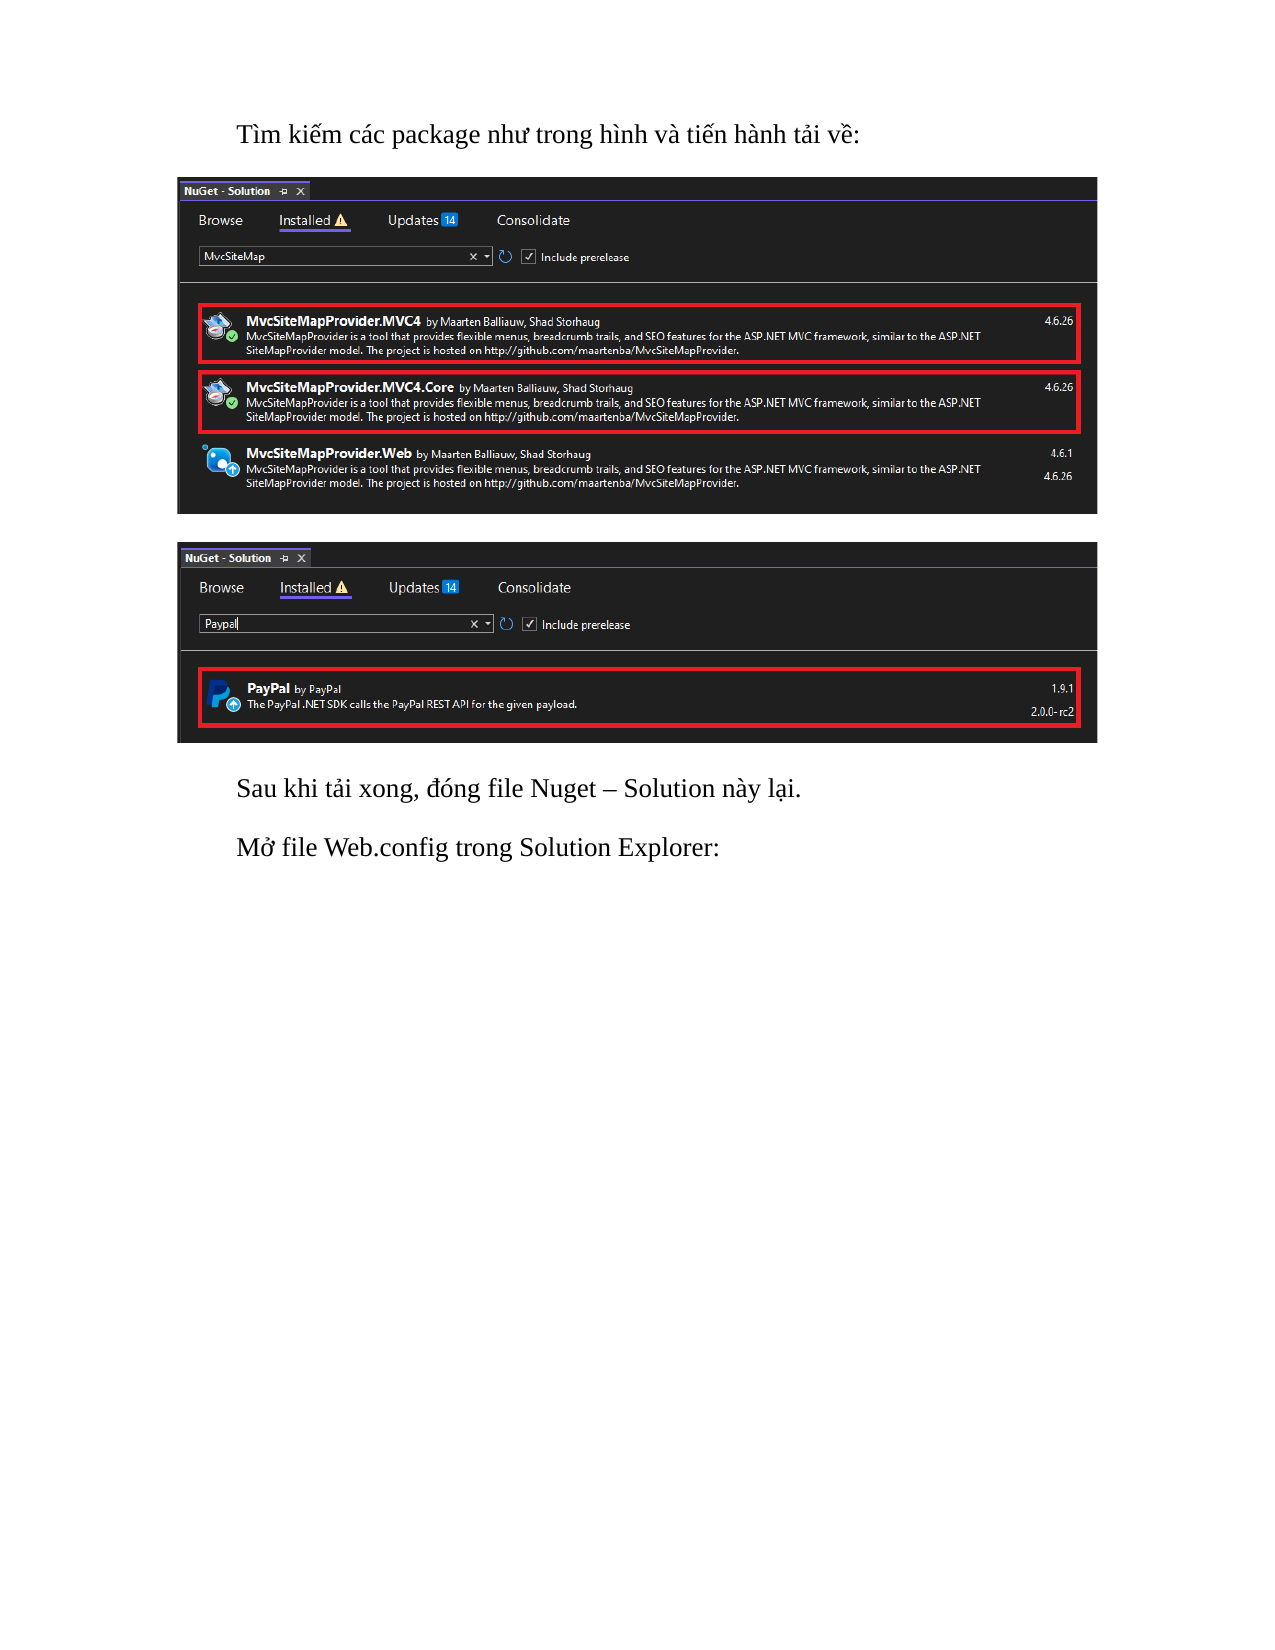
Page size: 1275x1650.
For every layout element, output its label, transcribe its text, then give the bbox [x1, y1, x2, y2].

text Mở file Web.config trong Solution Explorer: [177, 831, 1098, 862]
text Tìm kiếm các package như trong hình và tiến hành tải về: [177, 118, 1098, 149]
picture [177, 177, 1098, 514]
text Sau khi tải xong, đóng file Nuget – Solution này lại. [177, 772, 1098, 803]
picture [177, 542, 1098, 743]
